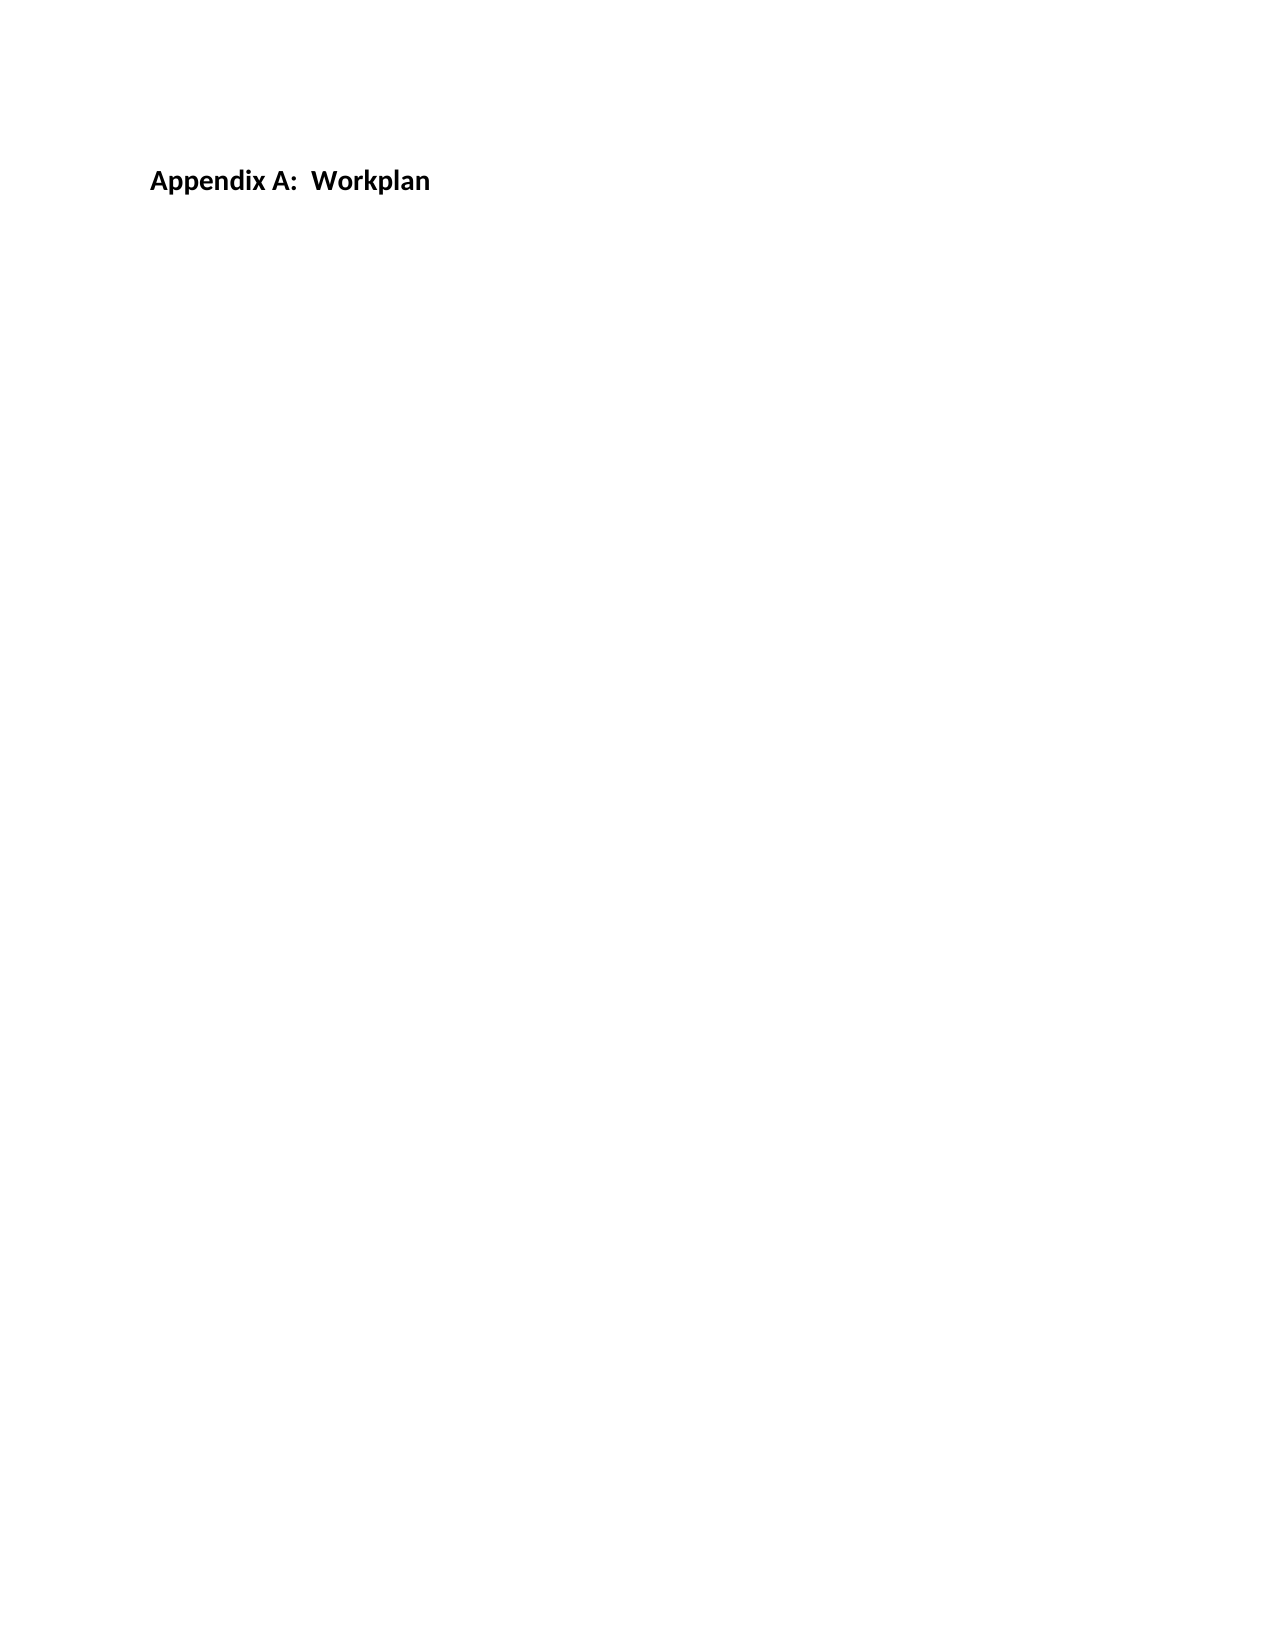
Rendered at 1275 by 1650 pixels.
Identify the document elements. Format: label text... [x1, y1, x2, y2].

subtitle Appendix A: Workplan [150, 162, 1125, 198]
